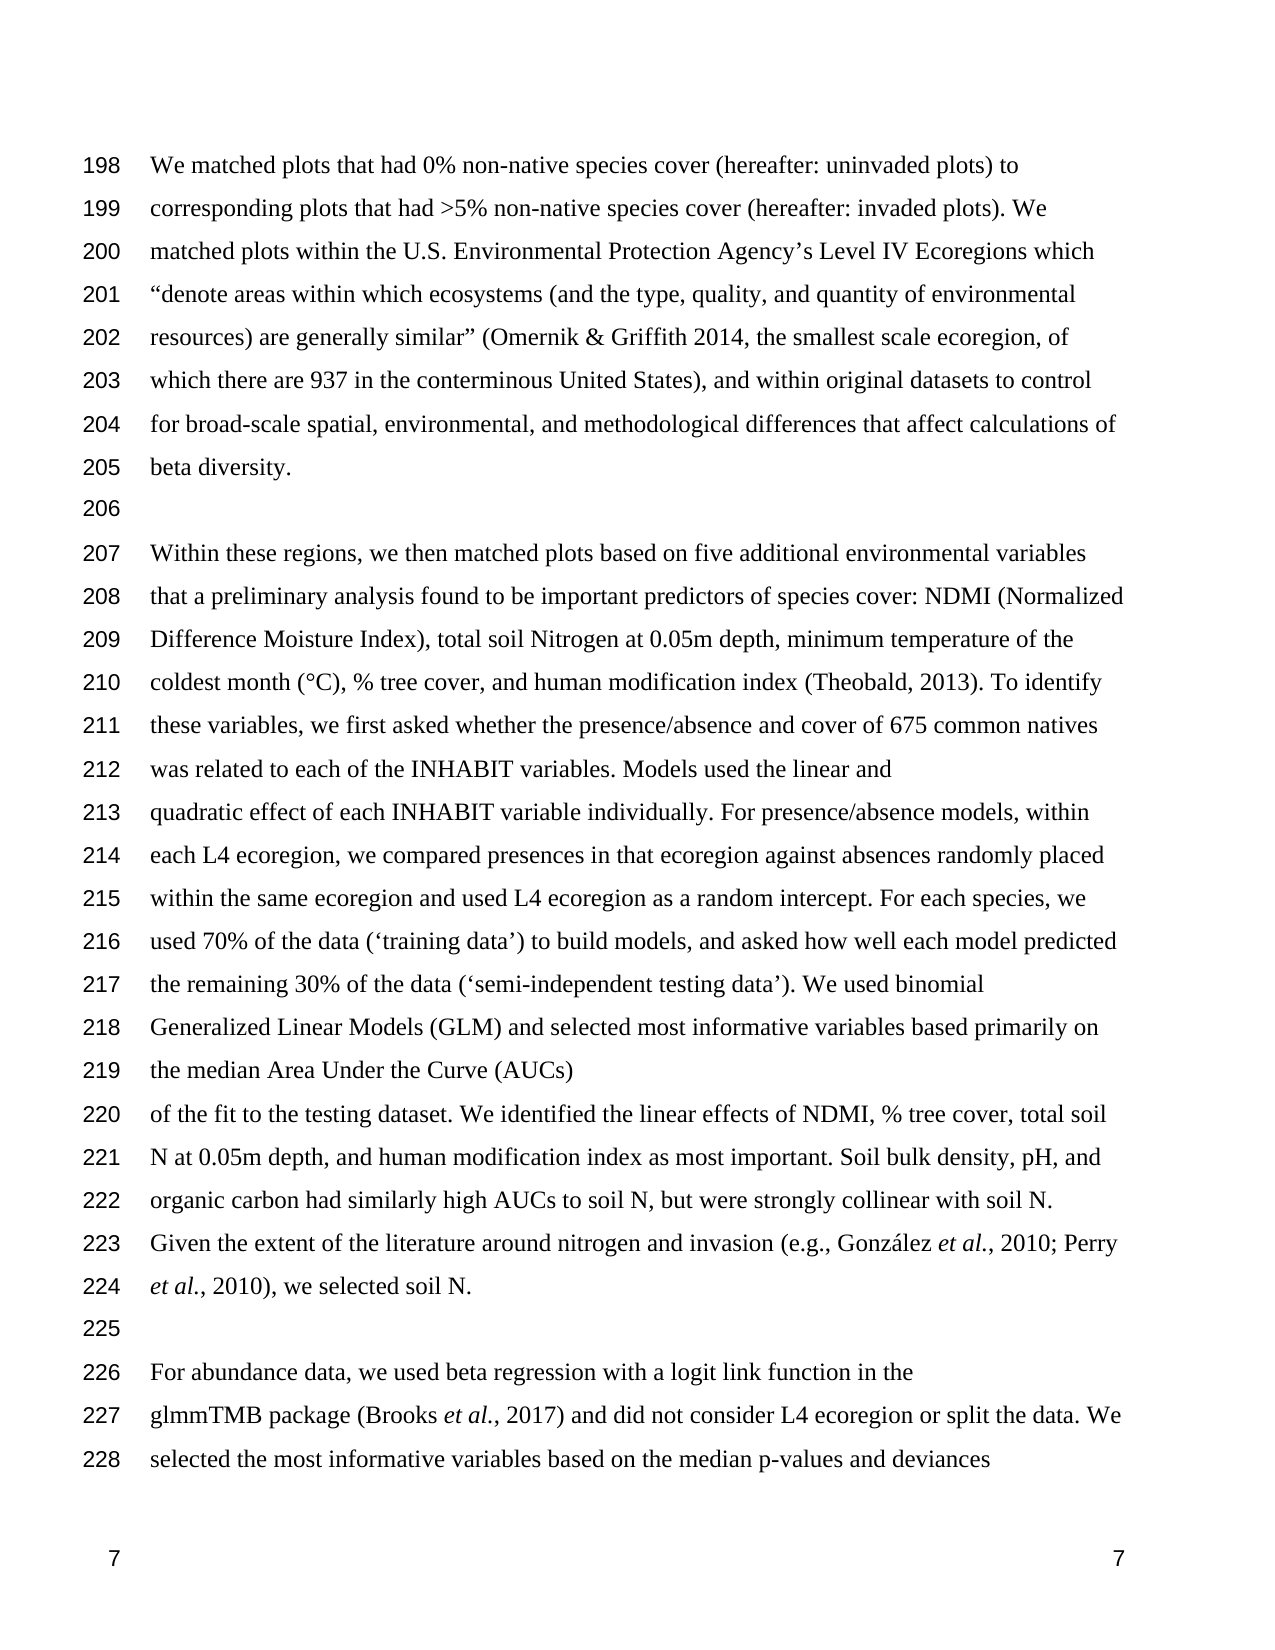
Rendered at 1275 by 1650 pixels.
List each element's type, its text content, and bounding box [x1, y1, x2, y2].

text of the fit to the testing dataset. We identified the linear effects of NDMI, % tree cover, total soil N at 0.05m depth, and human modification index as most important. Soil bulk density, pH, and organic carbon had similarly high AUCs to soil N, but were strongly collinear with soil N. [150, 1099, 1125, 1214]
text For abundance data, we used beta regression with a logit link function in the [150, 1357, 1125, 1386]
text We matched plots that had 0% non-native species cover (hereafter: uninvaded plots) to corresponding plots that had >5% non-native species cover (hereafter: invaded plots). We matched plots within the U.S. Environmental Protection Agency’s Level IV Ecoregions which “denote areas within which ecosystems (and the type, quality, and quantity of environmental resources) are generally similar” (Omernik & Griffith 2014, the smallest scale ecoregion, of which there are 937 in the conterminous United States), and within original datasets to control for broad-scale spatial, environmental, and methodological differences that affect calculations of beta diversity. [150, 150, 1125, 481]
text quadratic effect of each INHABIT variable individually. For presence/absence models, within each L4 ecoregion, we compared presences in that ecoregion against absences randomly placed within the same ecoregion and used L4 ecoregion as a random intercept. For each species, we used 70% of the data (‘training data’) to build models, and asked how well each model predicted the remaining 30% of the data (‘semi-independent testing data’). We used binomial [150, 797, 1125, 998]
text Given the extent of the literature around nitrogen and invasion (e.g., González et al., 2010; Perry et al., 2010), we selected soil N. [150, 1228, 1125, 1300]
text glmmTMB package (Brooks et al., 2017) and did not consider L4 ecoregion or split the data. We selected the most informative variables based on the median p-values and deviances [150, 1401, 1125, 1472]
text Generalized Linear Models (GLM) and selected most informative variables based primarily on the median Area Under the Curve (AUCs) [150, 1012, 1125, 1084]
text Within these regions, we then matched plots based on five additional environmental variables that a preliminary analysis found to be important predictors of species cover: NDMI (Normalized Difference Moisture Index), total soil Nitrogen at 0.05m depth, minimum temperature of the coldest month (°C), % tree cover, and human modification index (Theobald, 2013). To identify these variables, we first asked whether the presence/absence and cover of 675 common natives was related to each of the INHABIT variables. Models used the linear and [150, 538, 1125, 782]
